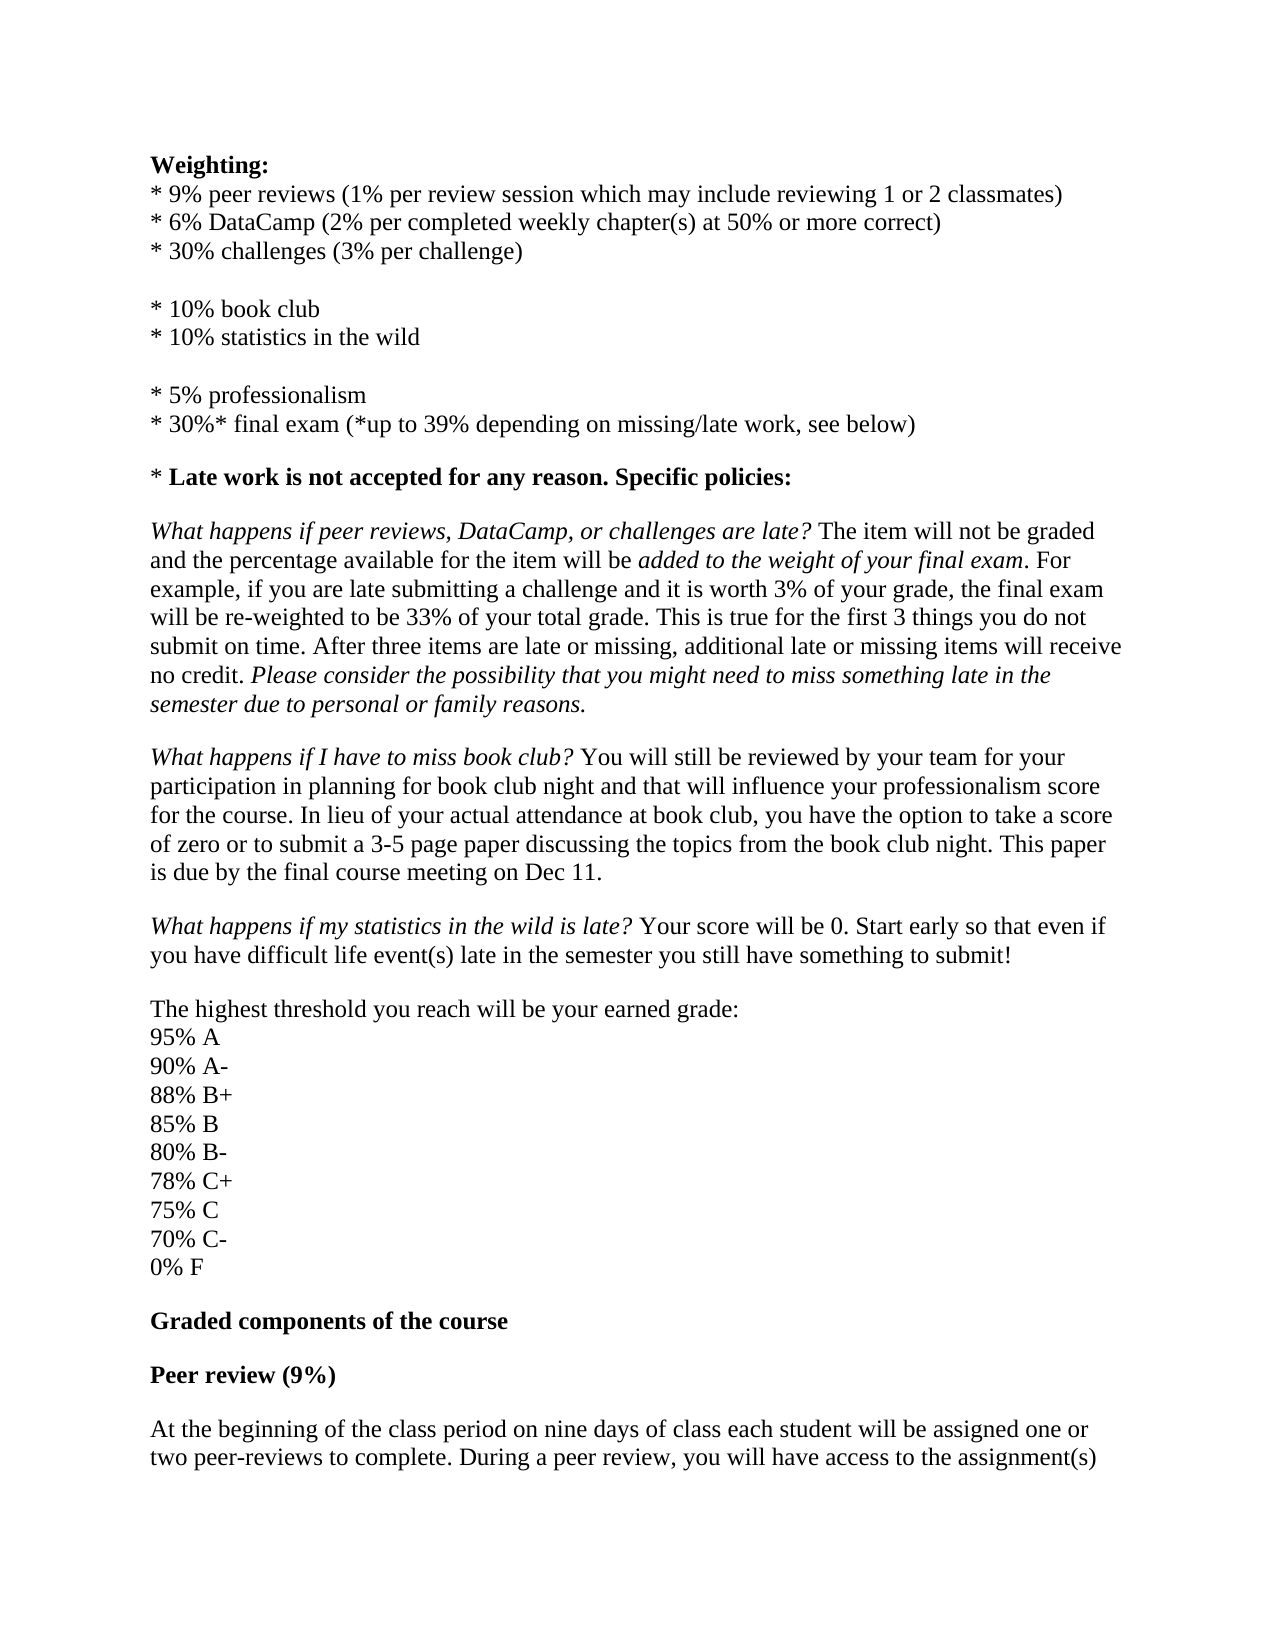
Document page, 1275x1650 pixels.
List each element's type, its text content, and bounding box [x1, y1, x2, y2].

subtitle 85% B [150, 1109, 1125, 1137]
subtitle * 5% professionalism [150, 380, 1125, 409]
subtitle 78% C+ [150, 1166, 1125, 1195]
subtitle * 10% statistics in the wild [150, 322, 1125, 351]
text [150, 1414, 1125, 1471]
subtitle * 30% challenges (3% per challenge) [150, 236, 1125, 265]
subtitle 0% F [150, 1252, 1125, 1281]
text * Late work is not accepted for any reason. Specific policies: [150, 462, 1125, 491]
subtitle 90% A- [150, 1051, 1125, 1080]
subtitle * 10% book club [150, 294, 1125, 322]
subtitle 75% C [150, 1195, 1125, 1224]
subtitle * 6% DataCamp (2% per completed weekly chapter(s) at 50% or more correct) [150, 207, 1125, 236]
subtitle 80% B- [150, 1137, 1125, 1166]
text What happens if peer reviews, DataCamp, or challenges are late? The item will not be graded and the percentage available for the item will be added to the weight of your final exam. For example, if you are late submitting a challenge and it is worth 3% of your grade, the final exam will be re-weighted to be 33% of your total grade. This is true for the first 3 things you do not submit on time. After three items are late or missing, additional late or missing items will receive no credit. Please consider the possibility that you might need to miss something late in the semester due to personal or family reasons. [150, 516, 1125, 717]
subtitle * 9% peer reviews (1% per review session which may include reviewing 1 or 2 classmates) [150, 179, 1125, 207]
subtitle The highest threshold you reach will be your earned grade: [150, 994, 1125, 1022]
subtitle * 30%* final exam (*up to 39% depending on missing/late work, see below) [150, 409, 1125, 437]
subtitle Weighting: [150, 150, 1125, 179]
text What happens if my statistics in the wild is late? Your score will be 0. Start early so that even if you have difficult life event(s) late in the semester you still have something to submit! [150, 911, 1125, 969]
text What happens if I have to miss book club? You will still be reviewed by your team for your participation in planning for book club night and that will influence your professionalism score for the course. In lieu of your actual attendance at book club, you have the option to take a score of zero or to submit a 3-5 page paper discussing the topics from the book club night. This paper is due by the final course meeting on Dec 11. [150, 742, 1125, 886]
subtitle Graded components of the course [150, 1306, 1125, 1335]
subtitle 88% B+ [150, 1080, 1125, 1109]
subtitle 95% A [150, 1022, 1125, 1051]
text Peer review (9%) [150, 1360, 1125, 1389]
subtitle 70% C- [150, 1224, 1125, 1252]
